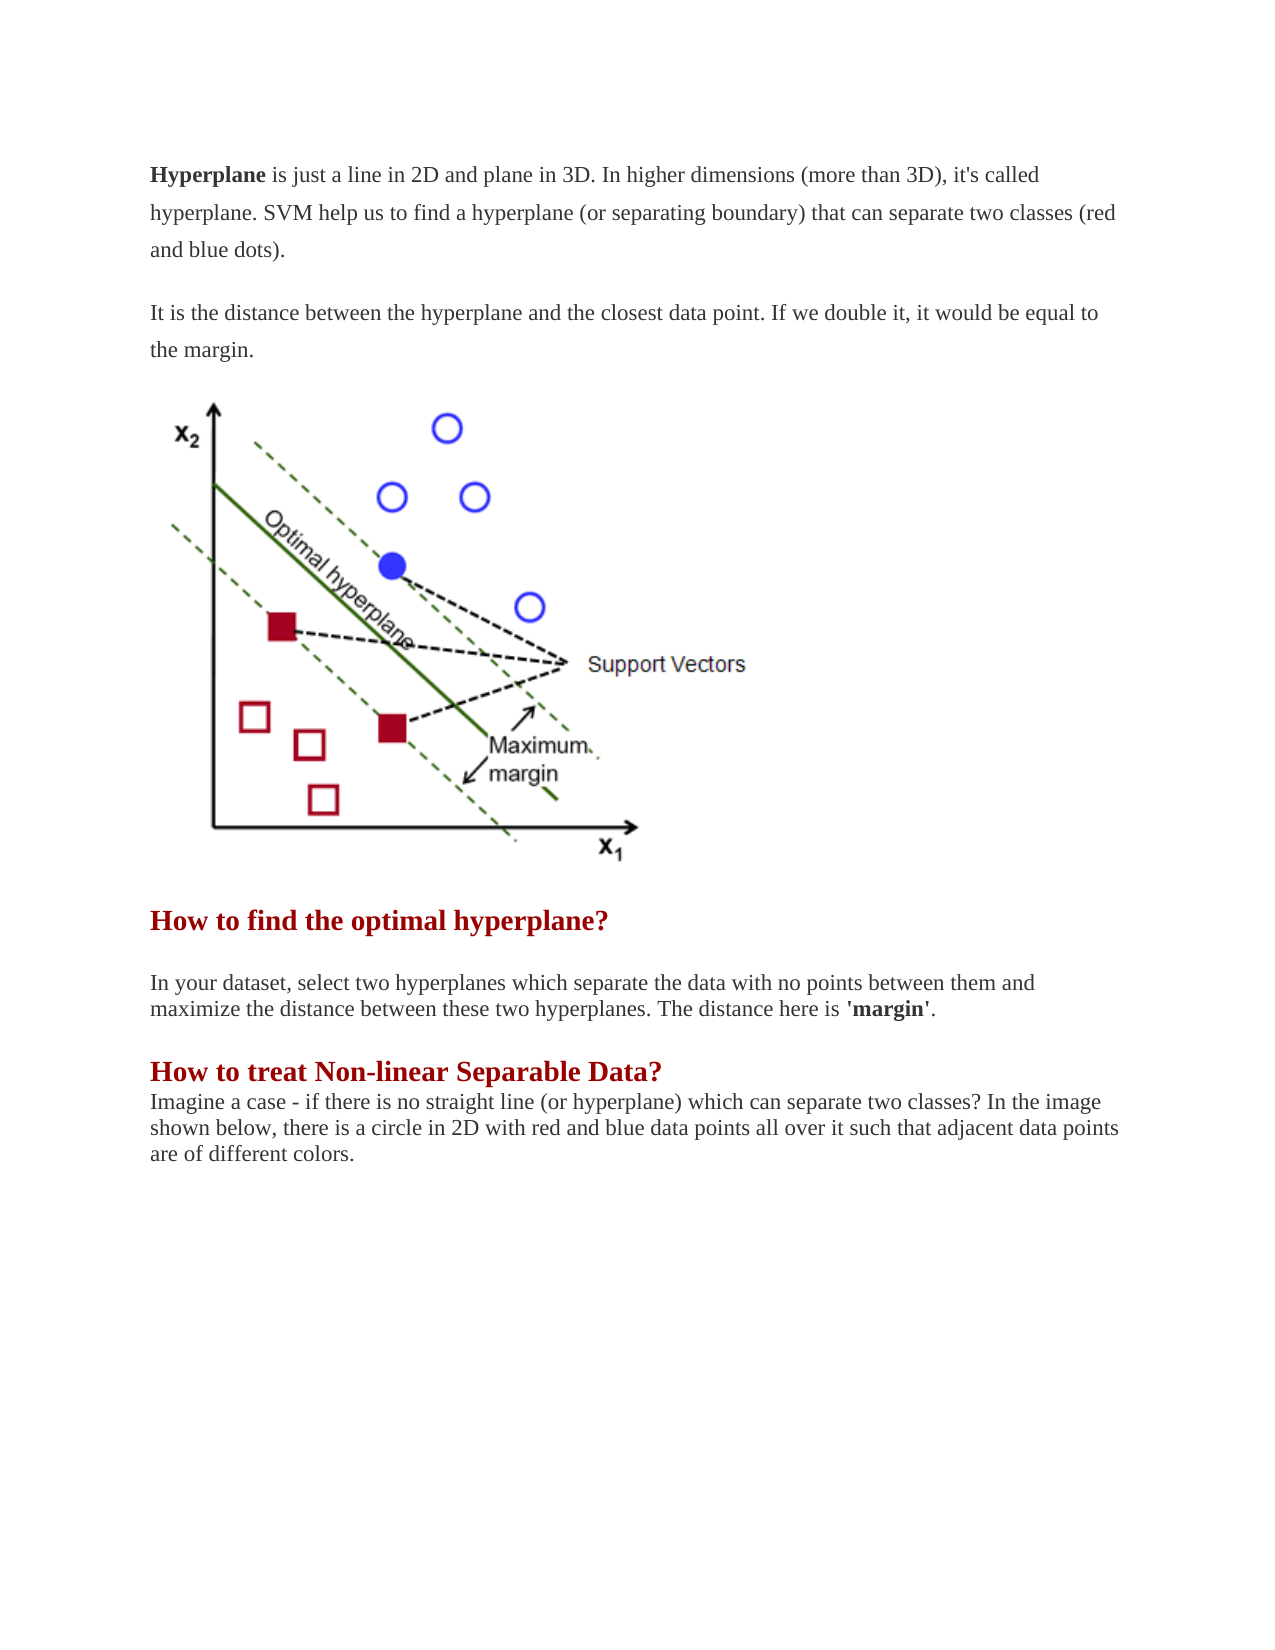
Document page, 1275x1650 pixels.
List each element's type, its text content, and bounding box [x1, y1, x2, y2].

picture [150, 387, 764, 879]
text How to find the optimal hyperplane? In your dataset, select two hyperplanes which separate the data with no points between them and maximize the distance between these two hyperplanes. The distance here is 'margin'. [150, 903, 1125, 1022]
text How to treat Non-linear Separable Data? [150, 1054, 1125, 1088]
text Hyperplane is just a line in 2D and plane in 3D. In higher dimensions (more than 3D), it's called hyperplane. SVM help us to find a hyperplane (or separating boundary) that can separate two classes (red and blue dots). [150, 150, 1125, 262]
text It is the distance between the hyperplane and the closest data point. If we double it, it would be equal to the margin. [150, 287, 1125, 362]
text Imagine a case - if there is no straight line (or hyperplane) which can separate two classes? In the image shown below, there is a circle in 2D with red and blue data points all over it such that adjacent data points are of different colors. [150, 1088, 1125, 1167]
